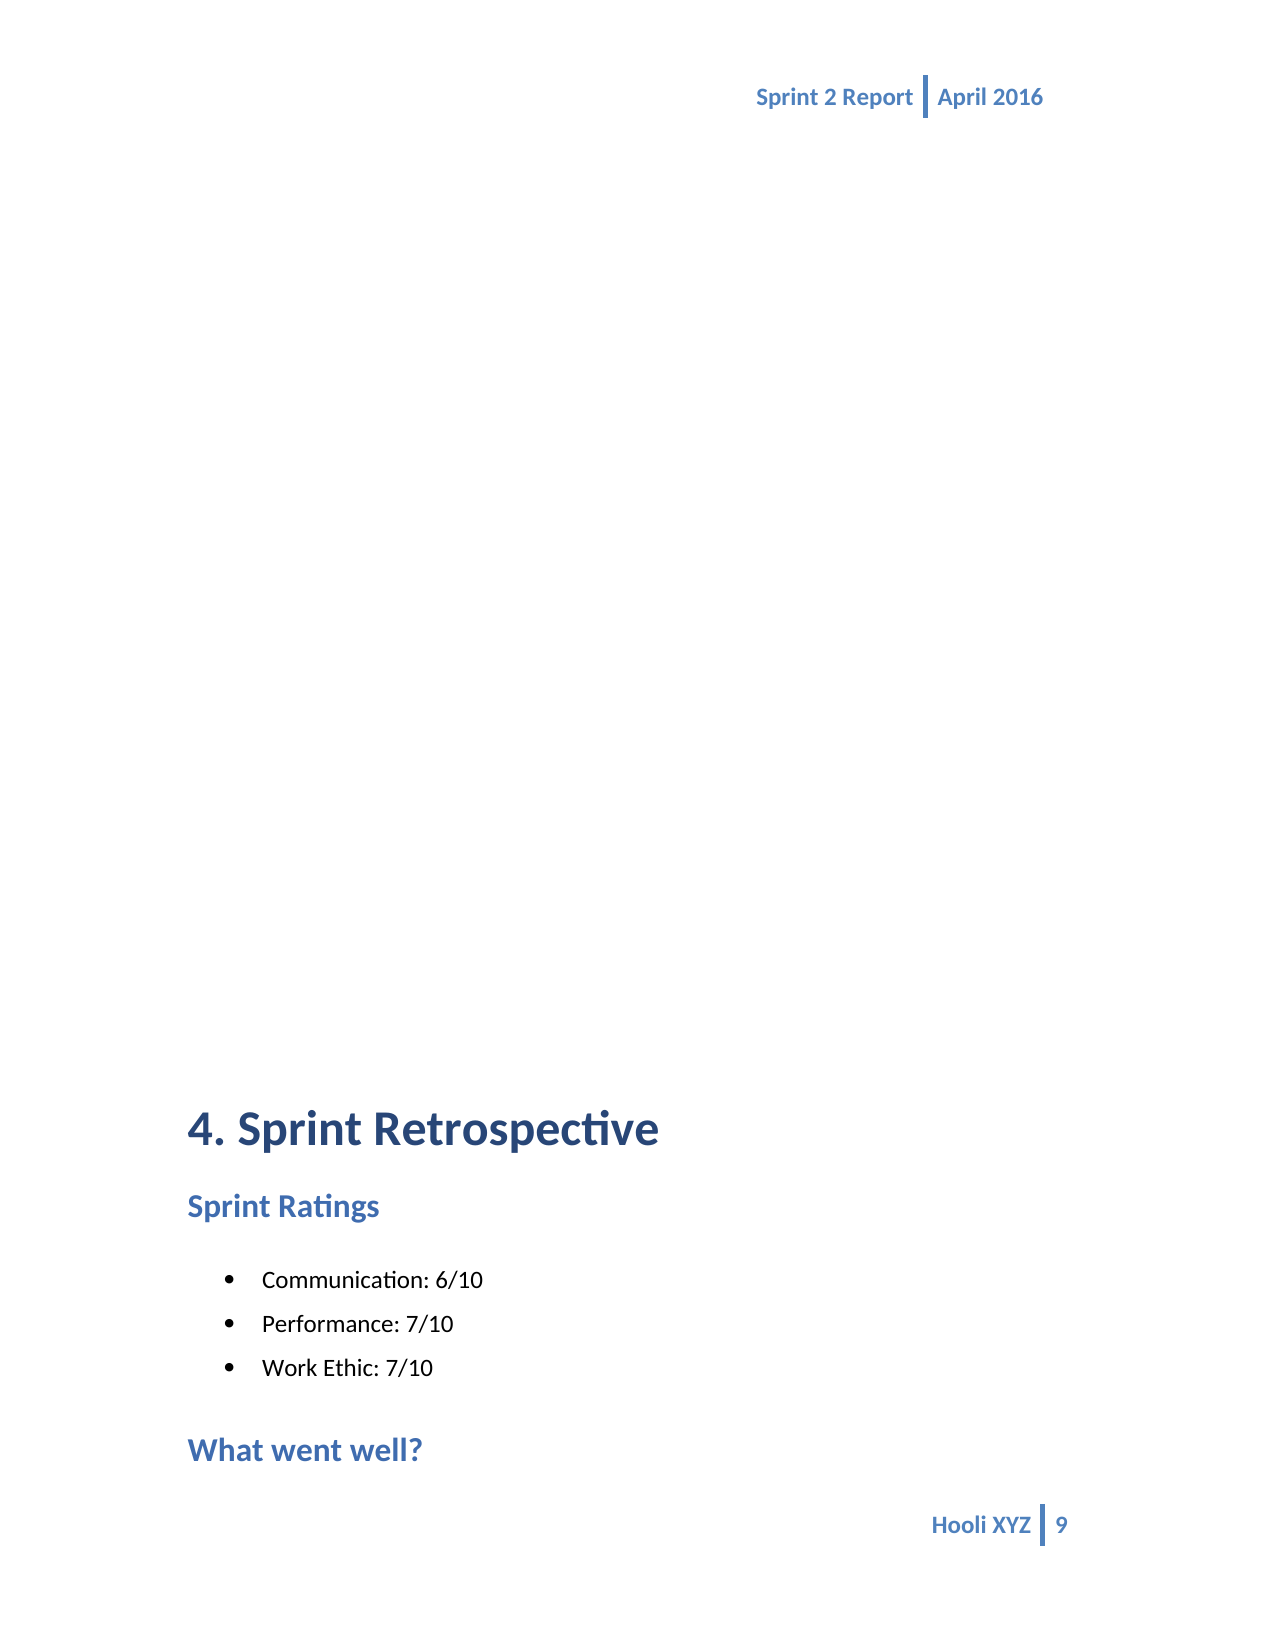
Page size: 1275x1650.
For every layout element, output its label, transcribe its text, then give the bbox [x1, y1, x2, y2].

text Sprint Ratings [187, 1182, 1087, 1226]
text 4. Sprint Retrospective [187, 1096, 1087, 1157]
list Performance: 7/10 [225, 1295, 1087, 1339]
list Communication: 6/10 [225, 1251, 1087, 1295]
list Work Ethic: 7/10 [225, 1339, 1087, 1382]
text What went well? [187, 1426, 1087, 1470]
